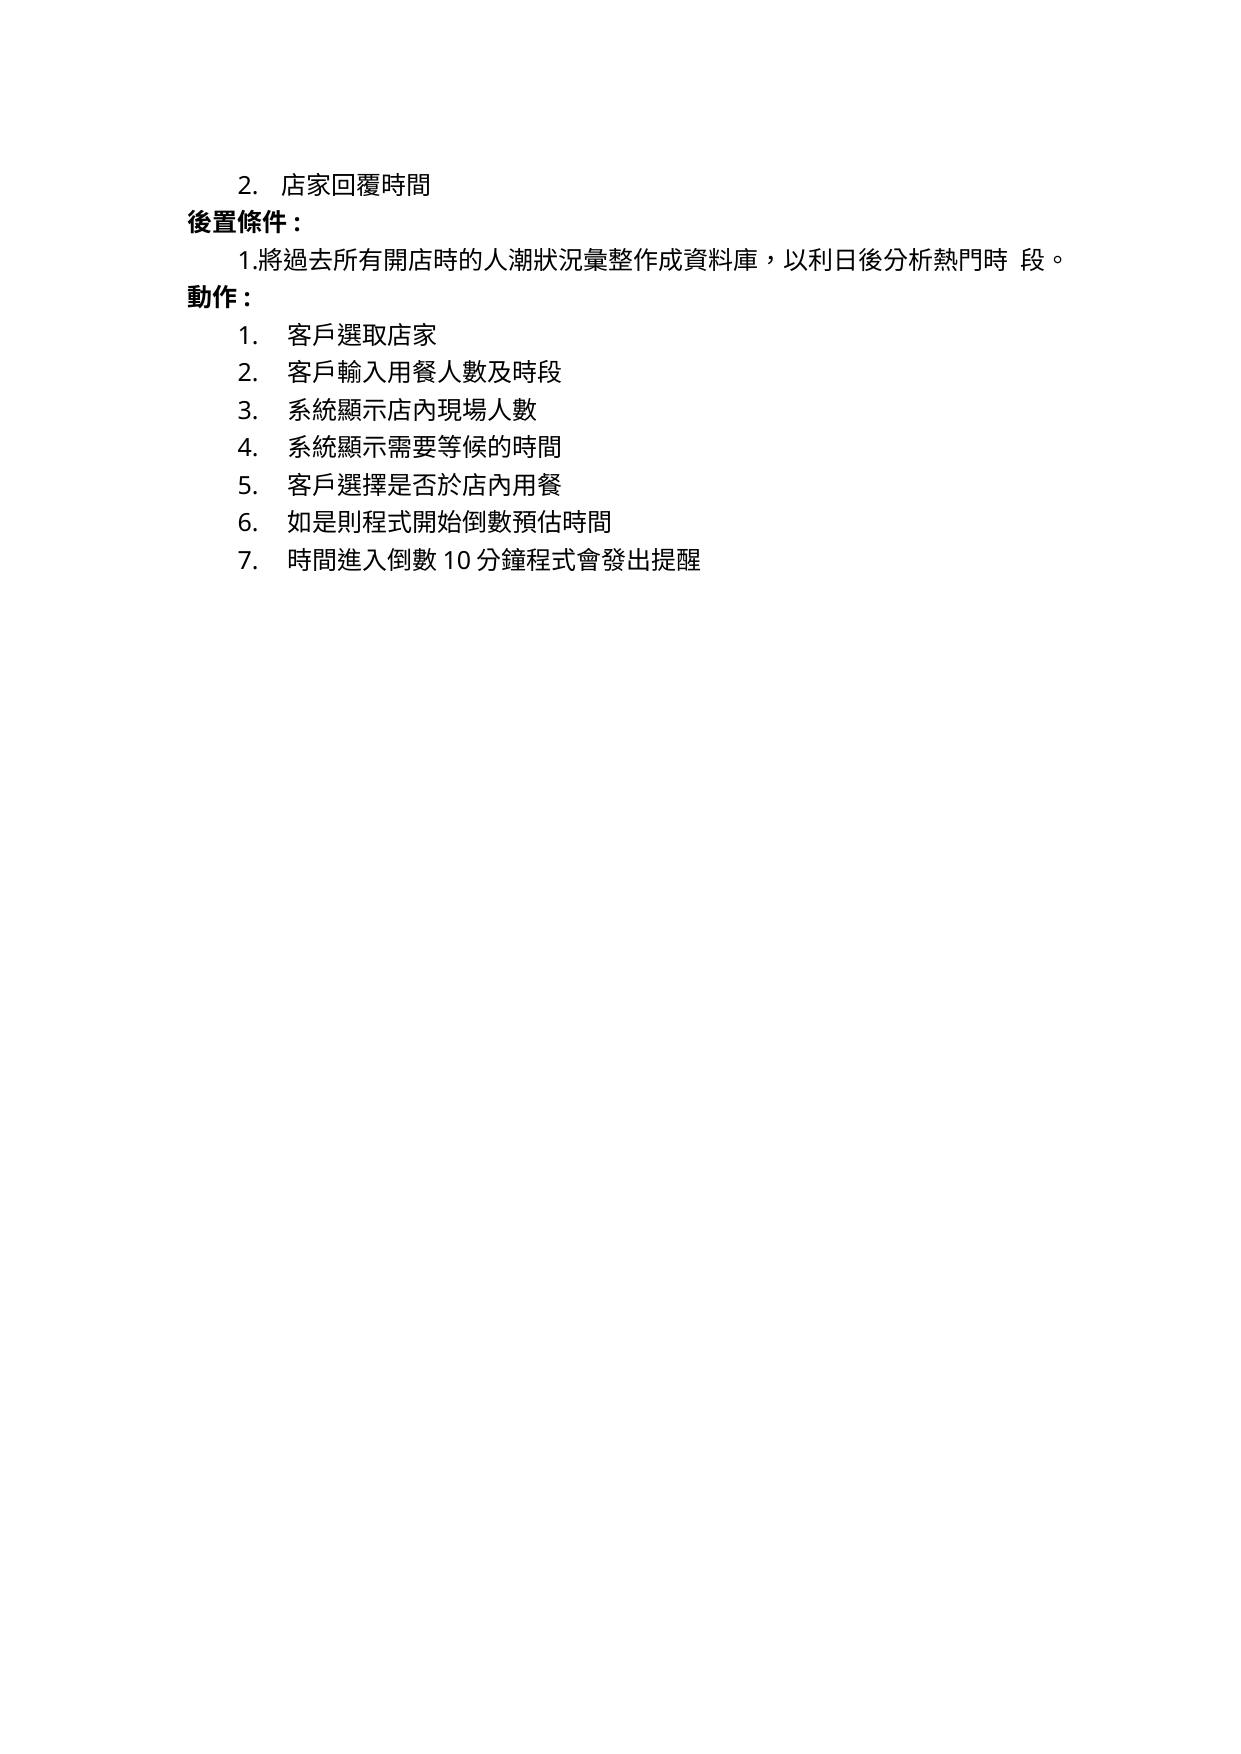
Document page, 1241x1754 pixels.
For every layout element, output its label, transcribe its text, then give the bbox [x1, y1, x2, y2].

list 店家回覆時間 [237, 164, 1053, 202]
list 客戶輸入用餐人數及時段 [237, 352, 1053, 389]
list 系統顯示需要等候的時間 [237, 427, 1053, 464]
list 系統顯示店內現場人數 [237, 389, 1053, 427]
text 1.將過去所有開店時的人潮狀況彙整作成資料庫，以利日後分析熱門時 段。 [187, 239, 1053, 277]
text 後置條件 : [187, 202, 1053, 239]
text 動作 : [187, 277, 1053, 314]
list 客戶選取店家 [237, 314, 1053, 352]
list 時間進入倒數10分鐘程式會發出提醒 [237, 539, 1053, 577]
list 客戶選擇是否於店內用餐 [237, 464, 1053, 502]
list 如是則程式開始倒數預估時間 [237, 502, 1053, 539]
